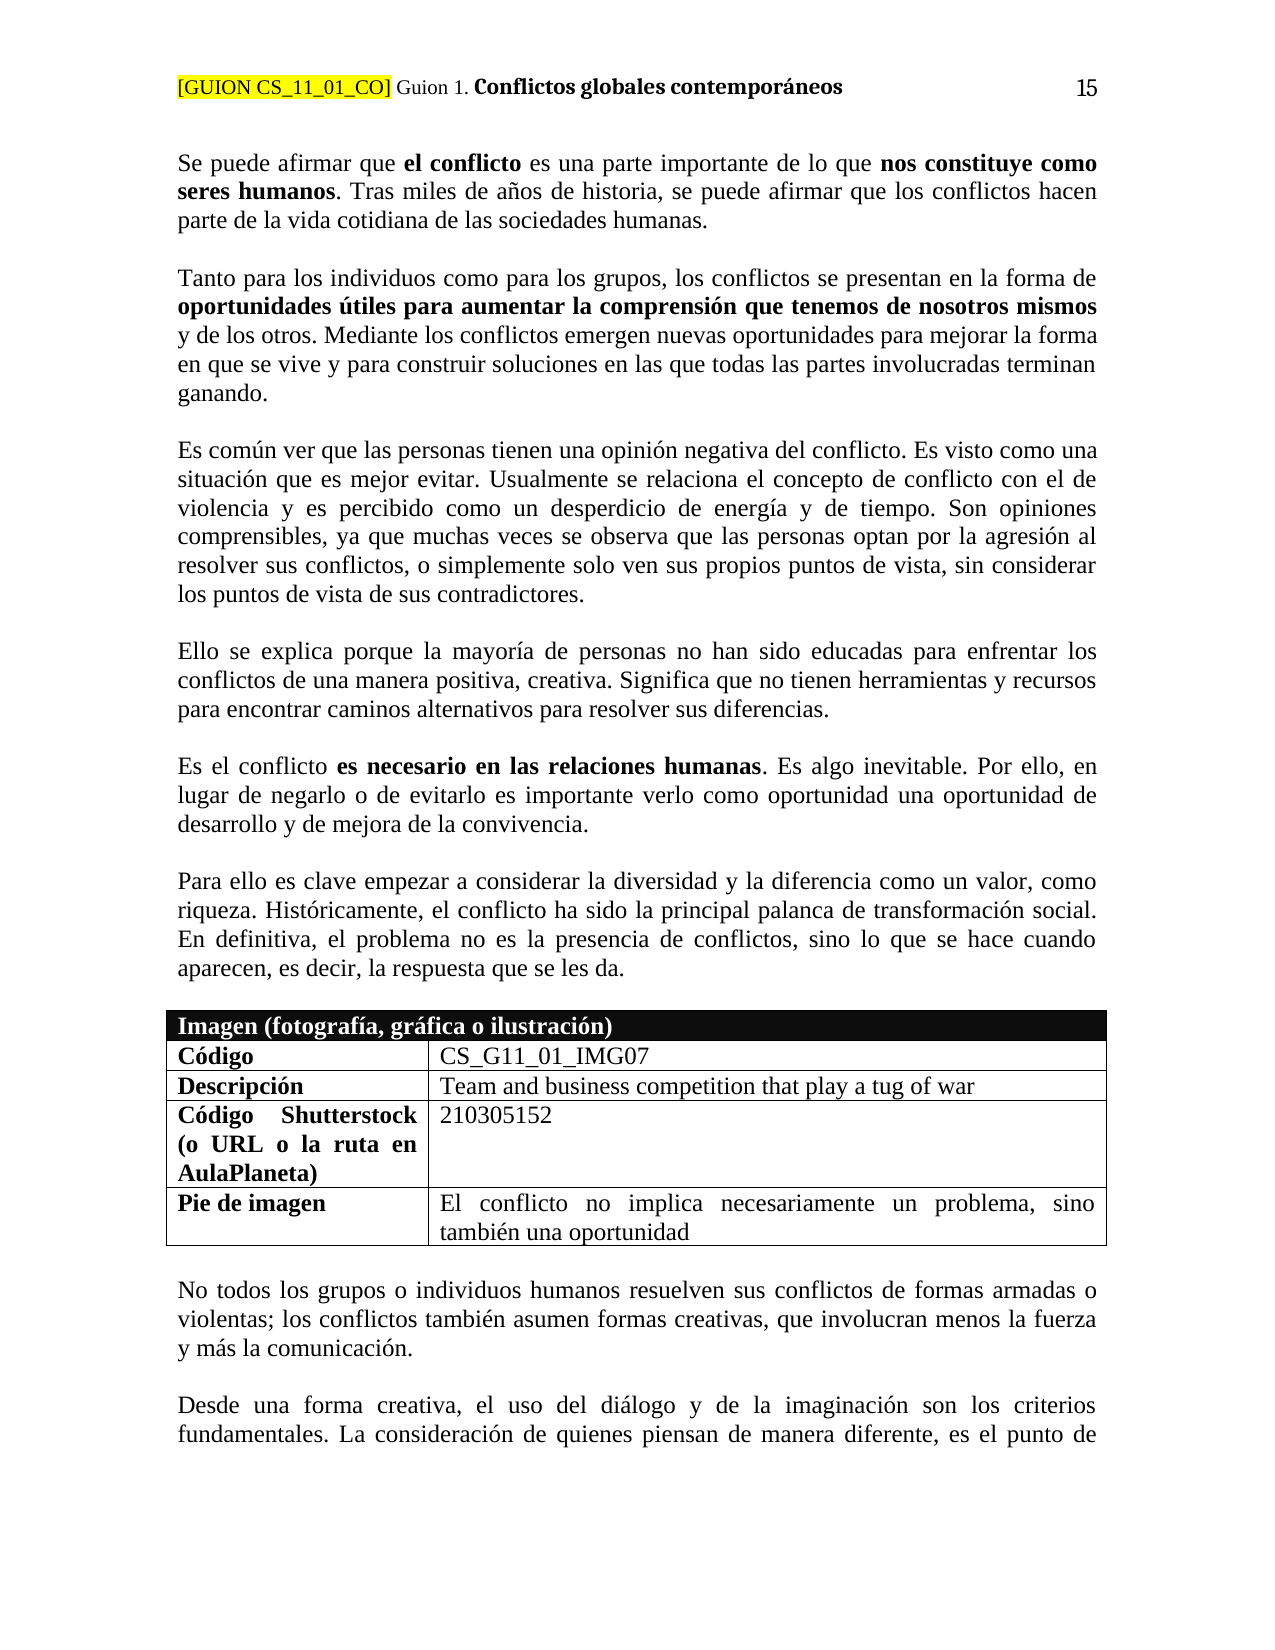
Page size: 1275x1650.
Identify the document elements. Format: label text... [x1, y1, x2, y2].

text Tanto para los individuos como para los grupos, los conflictos se presentan en la forma de oportunidades útiles para aumentar la comprensión que tenemos de nosotros mismos y de los otros. Mediante los conflictos emergen nuevas oportunidades para mejorar la forma en que se vive y para construir soluciones en las que todas las partes involucradas terminan ganando. [177, 263, 1098, 406]
table_cell Código Shutterstock (o URL o la ruta en AulaPlaneta) [167, 1101, 428, 1187]
table_cell Descripción [167, 1071, 428, 1099]
table_cell CS_G11_01_IMG07 [429, 1041, 1106, 1070]
text Se puede afirmar que el conflicto es una parte importante de lo que nos constituye como seres humanos. Tras miles de años de historia, se puede afirmar que los conflictos hacen parte de la vida cotidiana de las sociedades humanas. [177, 148, 1098, 234]
table_cell Pie de imagen [167, 1188, 428, 1245]
table_cell Código [167, 1041, 428, 1070]
text Para ello es clave empezar a considerar la diversidad y la diferencia como un valor, como riqueza. Históricamente, el conflicto ha sido la principal palanca de transformación social. En definitiva, el problema no es la presencia de conflictos, sino lo que se hace cuando aparecen, es decir, la respuesta que se les da. [177, 866, 1098, 981]
table_header Imagen (fotografía, gráfica o ilustración) [167, 1011, 1106, 1040]
text Es el conflicto es necesario en las relaciones humanas. Es algo inevitable. Por ello, en lugar de negarlo o de evitarlo es importante verlo como oportunidad una oportunidad de desarrollo y de mejora de la convivencia. [177, 751, 1098, 838]
text Es común ver que las personas tienen una opinión negativa del conflicto. Es visto como una situación que es mejor evitar. Usualmente se relaciona el concepto de conflicto con el de violencia y es percibido como un desperdicio de energía y de tiempo. Son opiniones comprensibles, ya que muchas veces se observa que las personas optan por la agresión al resolver sus conflictos, o simplemente solo ven sus propios puntos de vista, sin considerar los puntos de vista de sus contradictores. [177, 435, 1098, 608]
text No todos los grupos o individuos humanos resuelven sus conflictos de formas armadas o violentas; los conflictos también asumen formas creativas, que involucran menos la fuerza y más la comunicación. [177, 1275, 1098, 1361]
table_cell 210305152 [429, 1101, 1106, 1187]
table_cell Team and business competition that play a tug of war [429, 1071, 1106, 1099]
text Ello se explica porque la mayoría de personas no han sido educadas para enfrentar los conflictos de una manera positiva, creativa. Significa que no tienen herramientas y recursos para encontrar caminos alternativos para resolver sus diferencias. [177, 636, 1098, 723]
table_cell El conflicto no implica necesariamente un problema, sino también una oportunidad [429, 1188, 1106, 1245]
